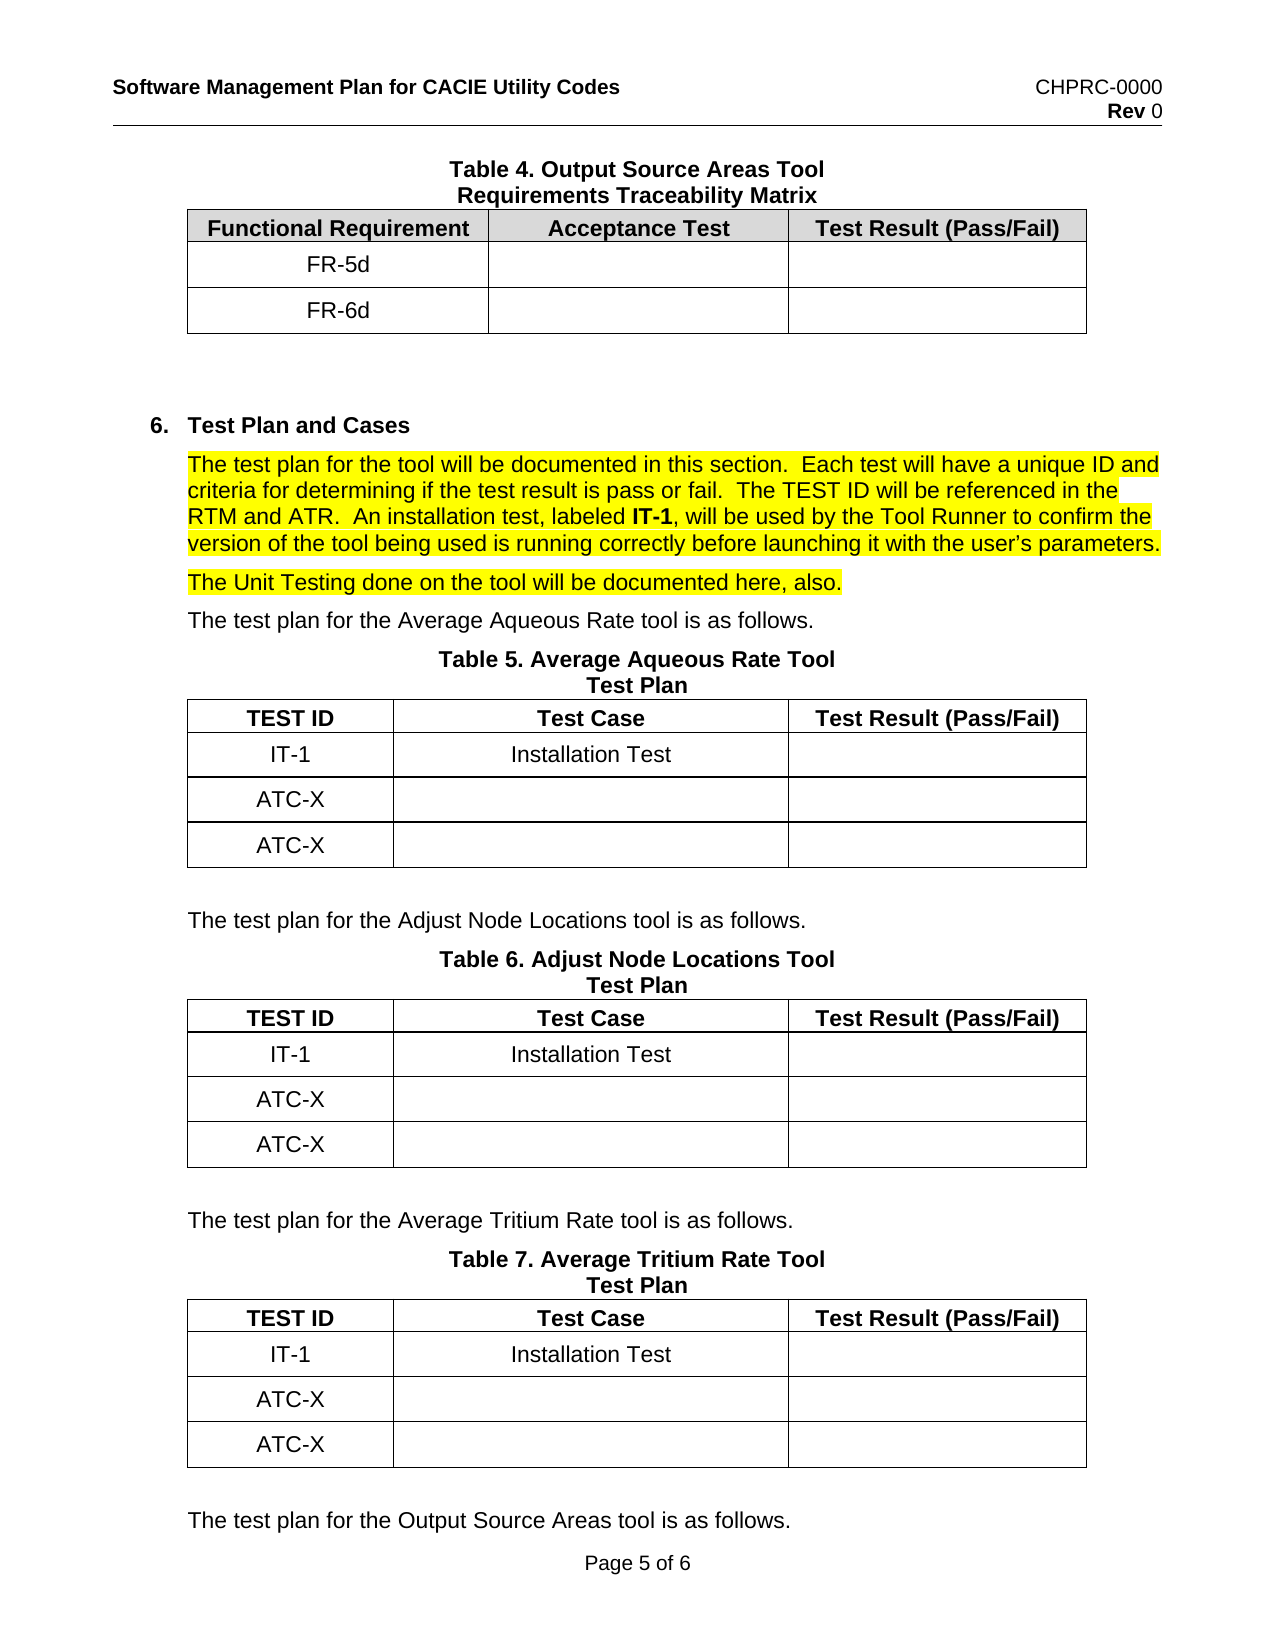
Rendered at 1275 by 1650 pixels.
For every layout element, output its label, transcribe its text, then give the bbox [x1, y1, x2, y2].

table_cell Test Case [394, 1300, 788, 1331]
table_cell [394, 823, 788, 867]
text The Unit Testing done on the tool will be documented here, also. [187, 568, 1162, 595]
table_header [188, 156, 1086, 208]
table_cell Installation Test [394, 733, 788, 776]
table_cell [789, 778, 1086, 821]
table_cell [489, 288, 788, 333]
table_cell Test Result (Pass/Fail) [789, 210, 1086, 241]
table_header Table 5. Average Aqueous Rate Tool Test Plan [188, 646, 1086, 699]
table_cell [394, 1422, 788, 1467]
table_cell [789, 1332, 1086, 1376]
table_cell Installation Test [394, 1033, 788, 1076]
table_cell FR-5d [188, 242, 488, 287]
list Test Plan and Cases [150, 412, 1162, 438]
table_cell IT-1 [188, 733, 393, 776]
table_cell [789, 733, 1086, 776]
text The test plan for the Average Tritium Rate tool is as follows. [187, 1207, 1162, 1233]
table_cell [394, 1122, 788, 1167]
table_cell ATC-X [188, 1122, 393, 1167]
table_cell Functional Requirement [188, 210, 488, 241]
table_cell Test Case [394, 1000, 788, 1031]
text The test plan for the Adjust Node Locations tool is as follows. [187, 907, 1162, 933]
table_header Table 6. Adjust Node Locations Tool Test Plan [188, 946, 1086, 999]
table_cell ATC-X [188, 823, 393, 867]
table_cell [489, 242, 788, 287]
table_cell IT-1 [188, 1332, 393, 1376]
table_cell FR-6d [188, 288, 488, 333]
table_cell ATC-X [188, 1377, 393, 1421]
table_cell ATC-X [188, 1422, 393, 1467]
table_cell [789, 823, 1086, 867]
table_cell [789, 1033, 1086, 1076]
table_cell Test Result (Pass/Fail) [789, 1000, 1086, 1031]
table_cell Test Result (Pass/Fail) [789, 700, 1086, 732]
table_cell [789, 1422, 1086, 1467]
text The test plan for the Output Source Areas tool is as follows. [187, 1507, 1162, 1533]
table_cell [789, 288, 1086, 333]
table_cell [789, 1377, 1086, 1421]
table_cell Installation Test [394, 1332, 788, 1376]
table_cell IT-1 [188, 1033, 393, 1076]
table_cell [394, 1077, 788, 1121]
table_cell Acceptance Test [489, 210, 788, 241]
text The test plan for the tool will be documented in this section. Each test will have a unique ID and criteria for determining if the test result is pass or fail. The TEST ID will be referenced in the RTM and ATR. An installation test, labeled IT-1, will be used by the Tool Runner to confirm the version of the tool being used is running correctly before launching it with the user’s parameters. [187, 451, 1162, 556]
table_cell ATC-X [188, 778, 393, 821]
text The test plan for the Average Aqueous Rate tool is as follows. [187, 607, 1162, 634]
table_cell Test Result (Pass/Fail) [789, 1300, 1086, 1331]
table_cell [394, 778, 788, 821]
table_cell [789, 1077, 1086, 1121]
table_header Table 7. Average Tritium Rate Tool Test Plan [188, 1246, 1086, 1298]
table_cell [789, 1122, 1086, 1167]
table_cell TEST ID [188, 1300, 393, 1331]
table_cell TEST ID [188, 1000, 393, 1031]
table_cell [789, 242, 1086, 287]
table_cell ATC-X [188, 1077, 393, 1121]
table_cell Test Case [394, 700, 788, 732]
table_cell TEST ID [188, 700, 393, 732]
table_cell [394, 1377, 788, 1421]
